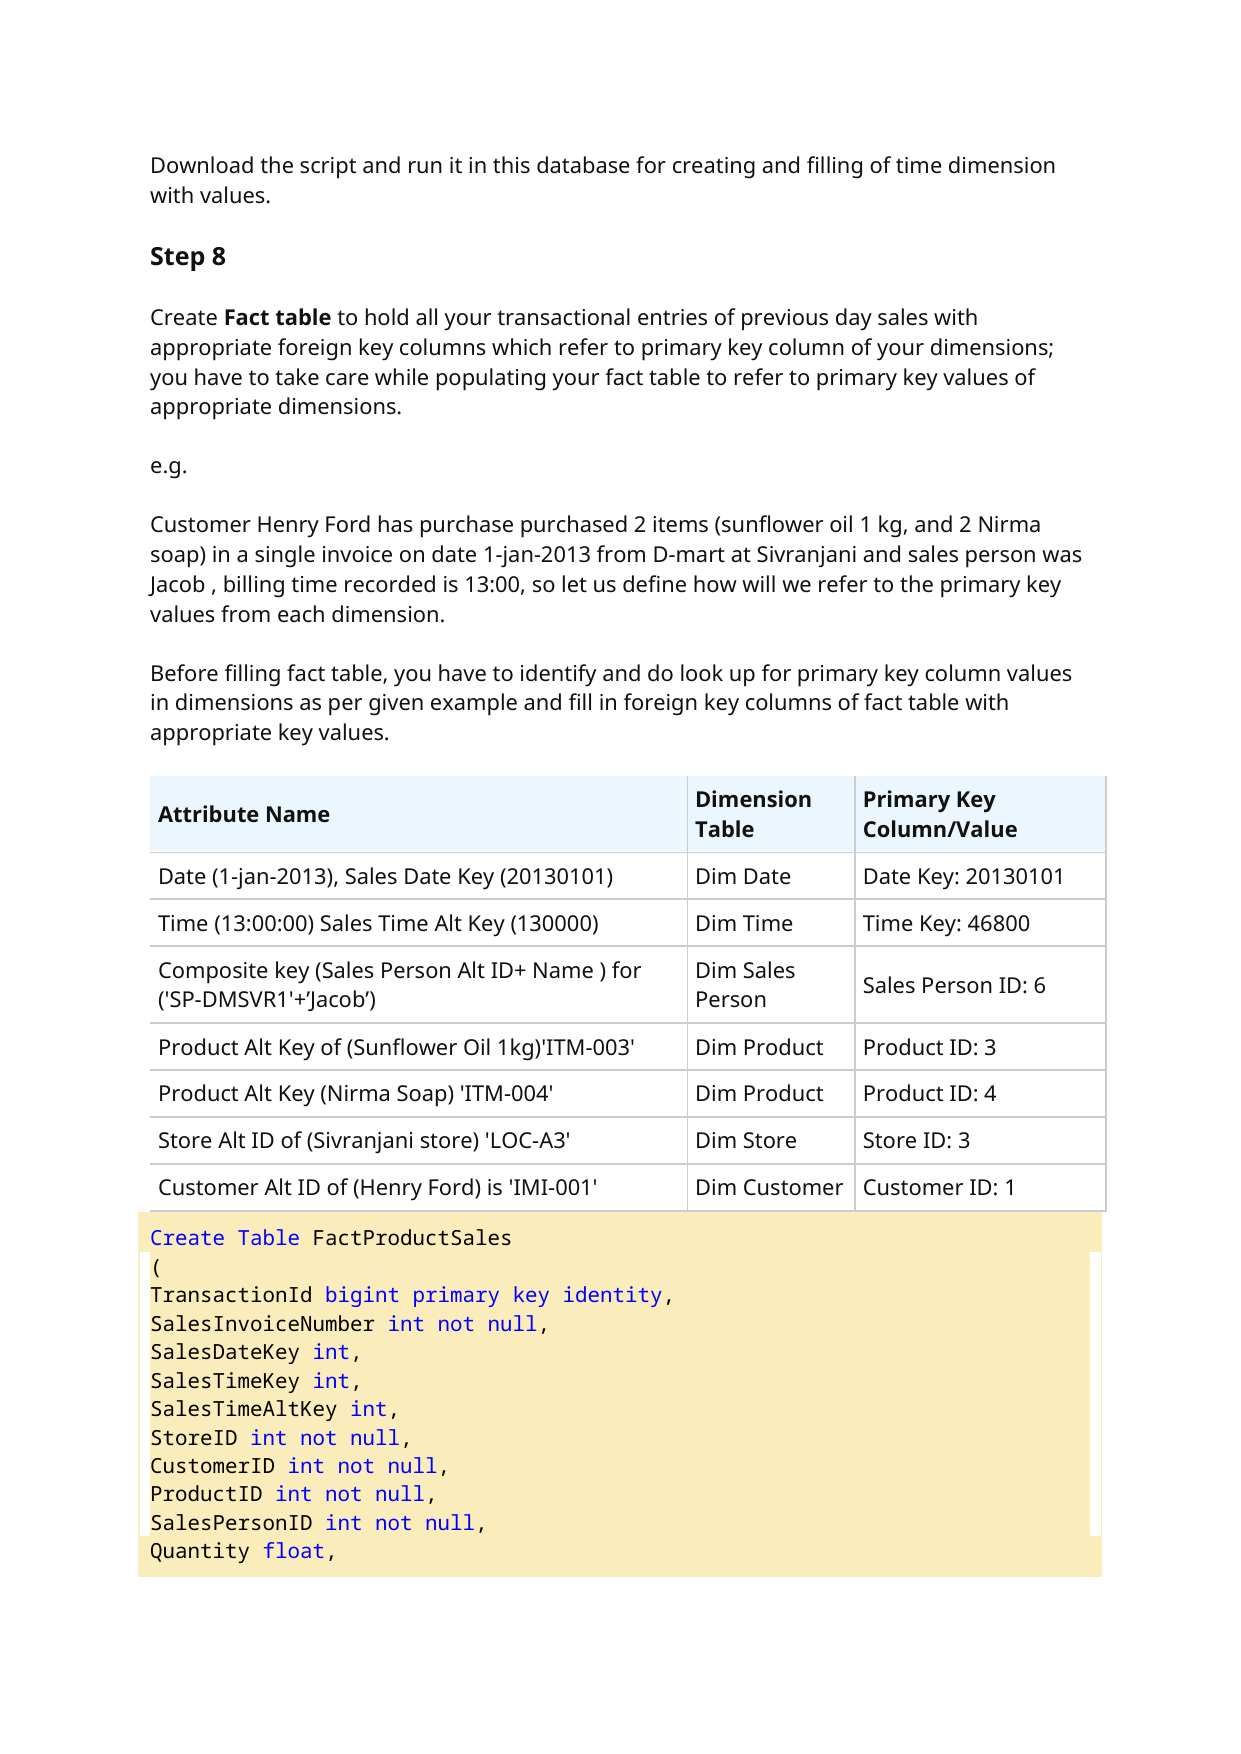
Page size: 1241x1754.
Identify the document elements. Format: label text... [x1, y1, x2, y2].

table_cell Composite key (Sales Person Alt ID+ Name ) for ('SP-DMSVR1'+’Jacob’) [150, 947, 687, 1022]
table_cell Dim Customer [688, 1165, 854, 1210]
table_cell Product Alt Key of (Sunflower Oil 1kg)'ITM-003' [150, 1024, 687, 1069]
text ProductID int not null, [150, 1479, 1090, 1508]
table_cell Customer ID: 1 [856, 1165, 1105, 1210]
table_cell Dim Store [688, 1118, 854, 1163]
table_cell Date (1-jan-2013), Sales Date Key (20130101) [150, 853, 687, 898]
table_header Dimension Table [688, 776, 854, 851]
text Step 8 [150, 239, 1090, 273]
text Create Fact table to hold all your transactional entries of previous day sales with appropriate foreign key columns which refer to primary key column of your dimensions; you have to take care while populating your fact table to refer to primary key values of appropriate dimensions. [150, 302, 1090, 421]
text Quantity float, [140, 1524, 1101, 1575]
text ( [150, 1252, 1090, 1280]
text SalesTimeAltKey int, [150, 1394, 1090, 1423]
table_cell Time (13:00:00) Sales Time Alt Key (130000) [150, 900, 687, 945]
table_cell Sales Person ID: 6 [856, 947, 1105, 1022]
text TransactionId bigint primary key identity, [150, 1280, 1090, 1309]
text CustomerID int not null, [150, 1451, 1090, 1479]
text SalesInvoiceNumber int not null, [150, 1309, 1090, 1337]
table_cell Dim Date [688, 853, 854, 898]
text Create Table FactProductSales [140, 1213, 1101, 1252]
table_cell Dim Sales Person [688, 947, 854, 1022]
table_cell Product ID: 3 [856, 1024, 1105, 1069]
table_cell Dim Time [688, 900, 854, 945]
table_cell Dim Product [688, 1071, 854, 1116]
text e.g. [150, 450, 1090, 480]
text SalesDateKey int, [150, 1337, 1090, 1366]
table_cell Product ID: 4 [856, 1071, 1105, 1116]
table_cell Time Key: 46800 [856, 900, 1105, 945]
text Before filling fact table, you have to identify and do look up for primary key column values in dimensions as per given example and fill in foreign key columns of fact table with appropriate key values. [150, 658, 1090, 747]
text StoreID int not null, [150, 1423, 1090, 1451]
table_cell Date Key: 20130101 [856, 853, 1105, 898]
text Customer Henry Ford has purchase purchased 2 items (sunflower oil 1 kg, and 2 Nirma soap) in a single invoice on date 1-jan-2013 from D-mart at Sivranjani and sales person was Jacob , billing time recorded is 13:00, so let us define how will we refer to the primary key values from each dimension. [150, 509, 1090, 628]
text Download the script and run it in this database for creating and filling of time dimension with values. [150, 150, 1090, 209]
table_header Primary Key Column/Value [856, 776, 1105, 851]
table_cell Customer Alt ID of (Henry Ford) is 'IMI-001' [150, 1165, 687, 1210]
text SalesPersonID int not null, [150, 1508, 1090, 1524]
table_header Attribute Name [150, 776, 687, 851]
table_cell Dim Product [688, 1024, 854, 1069]
table_cell Store Alt ID of (Sivranjani store) 'LOC-A3' [150, 1118, 687, 1163]
text SalesTimeKey int, [150, 1366, 1090, 1394]
table_cell Product Alt Key (Nirma Soap) 'ITM-004' [150, 1071, 687, 1116]
table_cell Store ID: 3 [856, 1118, 1105, 1163]
